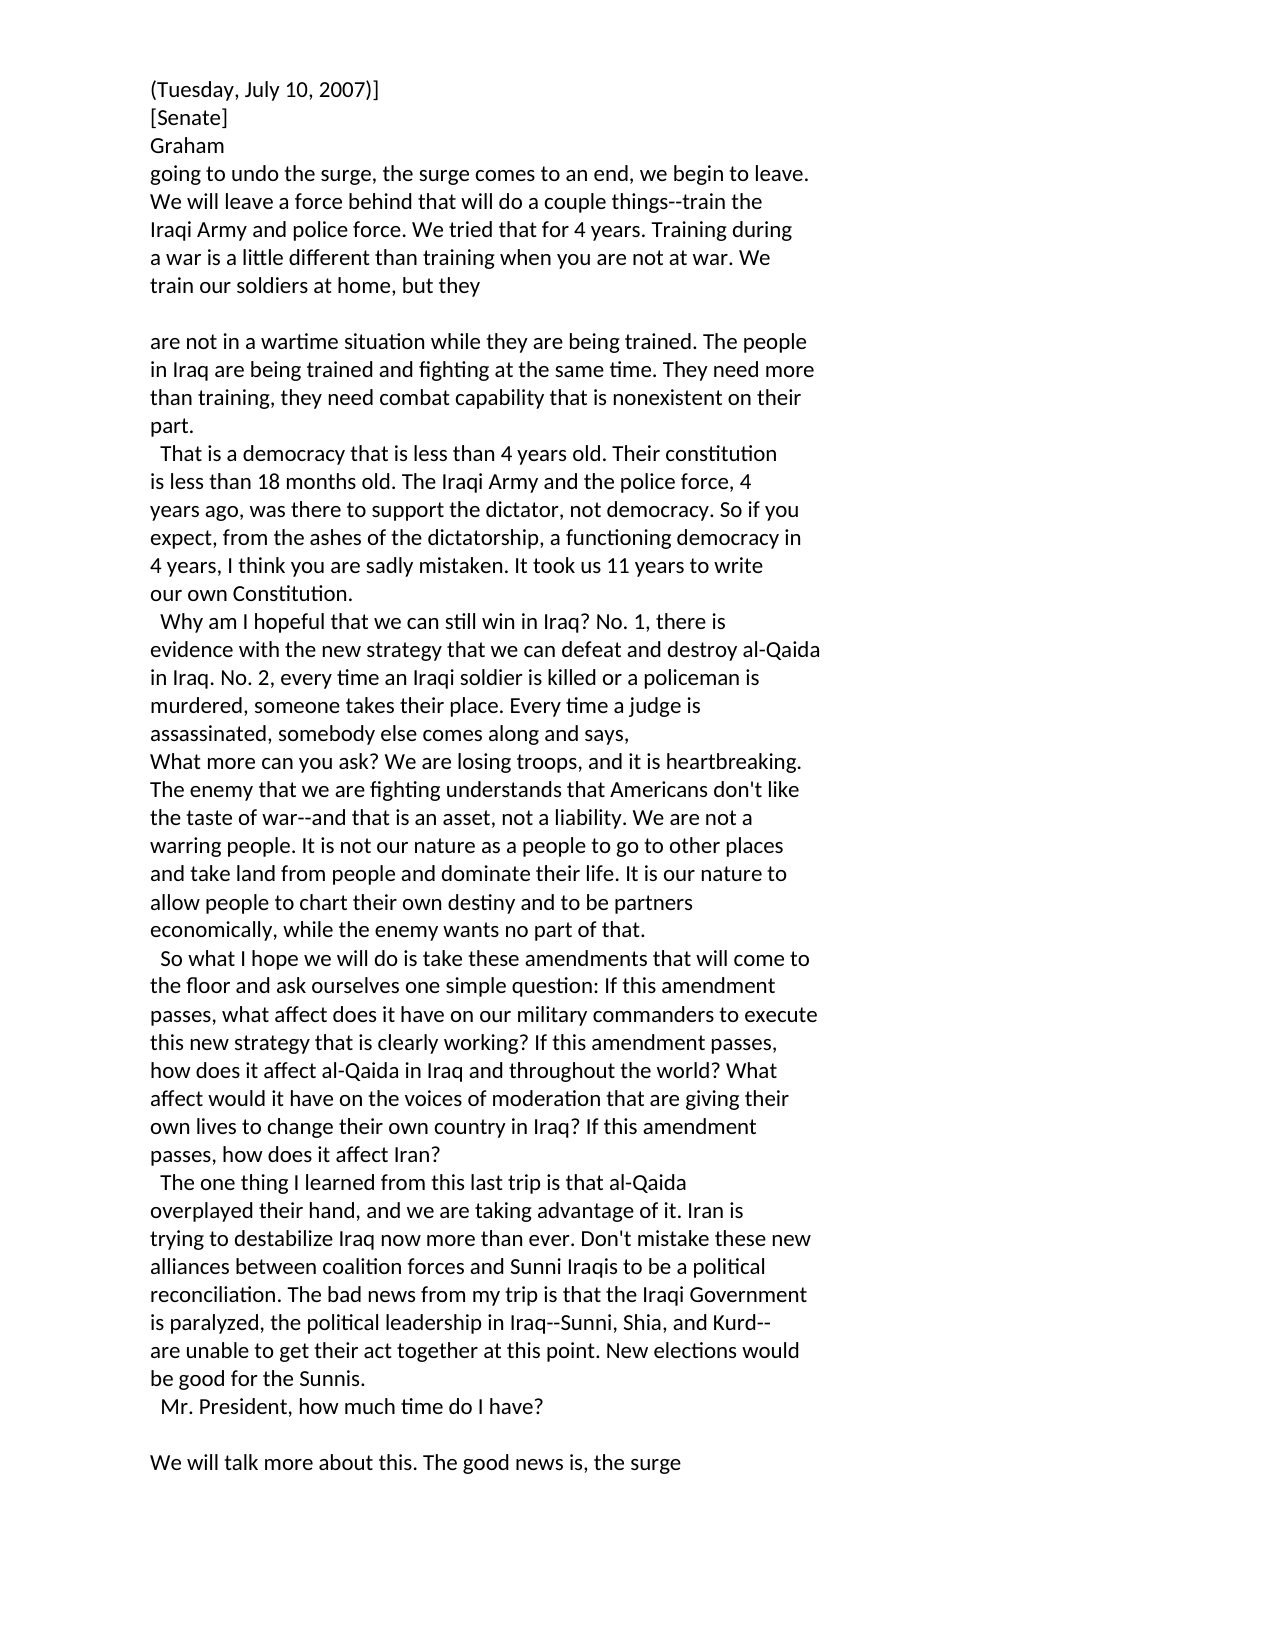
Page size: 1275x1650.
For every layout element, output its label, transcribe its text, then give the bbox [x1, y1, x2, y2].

text Why am I hopeful that we can still win in Iraq? No. 1, there is [150, 607, 1125, 635]
text We will leave a force behind that will do a couple things--train the [150, 187, 1125, 215]
text are not in a wartime situation while they are being trained. The people [150, 327, 1125, 355]
text the taste of war--and that is an asset, not a liability. We are not a [150, 803, 1125, 832]
text own lives to change their own country in Iraq? If this amendment [150, 1112, 1125, 1140]
text is less than 18 months old. The Iraqi Army and the police force, 4 [150, 467, 1125, 495]
text So what I hope we will do is take these amendments that will come to [150, 944, 1125, 972]
text and take land from people and dominate their life. It is our nature to [150, 859, 1125, 888]
text overplayed their hand, and we are taking advantage of it. Iran is [150, 1196, 1125, 1224]
text this new strategy that is clearly working? If this amendment passes, [150, 1028, 1125, 1056]
text our own Constitution. [150, 579, 1125, 607]
text We will talk more about this. The good news is, the surge [150, 1448, 1125, 1476]
text passes, how does it affect Iran? [150, 1140, 1125, 1168]
text affect would it have on the voices of moderation that are giving their [150, 1084, 1125, 1112]
text reconciliation. The bad news from my trip is that the Iraqi Government [150, 1280, 1125, 1308]
text part. [150, 411, 1125, 439]
text than training, they need combat capability that is nonexistent on their [150, 383, 1125, 411]
text allow people to chart their own destiny and to be partners [150, 888, 1125, 916]
text That is a democracy that is less than 4 years old. Their constitution [150, 439, 1125, 467]
text trying to destabilize Iraq now more than ever. Don't mistake these new [150, 1224, 1125, 1252]
text murdered, someone takes their place. Every time a judge is [150, 691, 1125, 719]
text alliances between coalition forces and Sunni Iraqis to be a political [150, 1252, 1125, 1280]
text 4 years, I think you are sadly mistaken. It took us 11 years to write [150, 551, 1125, 579]
text the floor and ask ourselves one simple question: If this amendment [150, 972, 1125, 1000]
text be good for the Sunnis. [150, 1364, 1125, 1392]
text warring people. It is not our nature as a people to go to other places [150, 832, 1125, 859]
text evidence with the new strategy that we can defeat and destroy al-Qaida [150, 635, 1125, 663]
text Iraqi Army and police force. We tried that for 4 years. Training during [150, 215, 1125, 243]
text What more can you ask? We are losing troops, and it is heartbreaking. [150, 747, 1125, 776]
text years ago, was there to support the dictator, not democracy. So if you [150, 495, 1125, 523]
text assassinated, somebody else comes along and says, [150, 719, 1125, 747]
text is paralyzed, the political leadership in Iraq--Sunni, Shia, and Kurd-- [150, 1308, 1125, 1336]
text in Iraq. No. 2, every time an Iraqi soldier is killed or a policeman is [150, 663, 1125, 691]
text expect, from the ashes of the dictatorship, a functioning democracy in [150, 523, 1125, 551]
text a war is a little different than training when you are not at war. We [150, 243, 1125, 271]
text Mr. President, how much time do I have? [150, 1392, 1125, 1420]
text are unable to get their act together at this point. New elections would [150, 1336, 1125, 1364]
text economically, while the enemy wants no part of that. [150, 916, 1125, 944]
text The one thing I learned from this last trip is that al-Qaida [150, 1168, 1125, 1196]
text in Iraq are being trained and fighting at the same time. They need more [150, 355, 1125, 383]
text The enemy that we are fighting understands that Americans don't like [150, 776, 1125, 803]
text passes, what affect does it have on our military commanders to execute [150, 1000, 1125, 1028]
text how does it affect al-Qaida in Iraq and throughout the world? What [150, 1056, 1125, 1084]
text train our soldiers at home, but they [150, 271, 1125, 299]
text going to undo the surge, the surge comes to an end, we begin to leave. [150, 159, 1125, 187]
